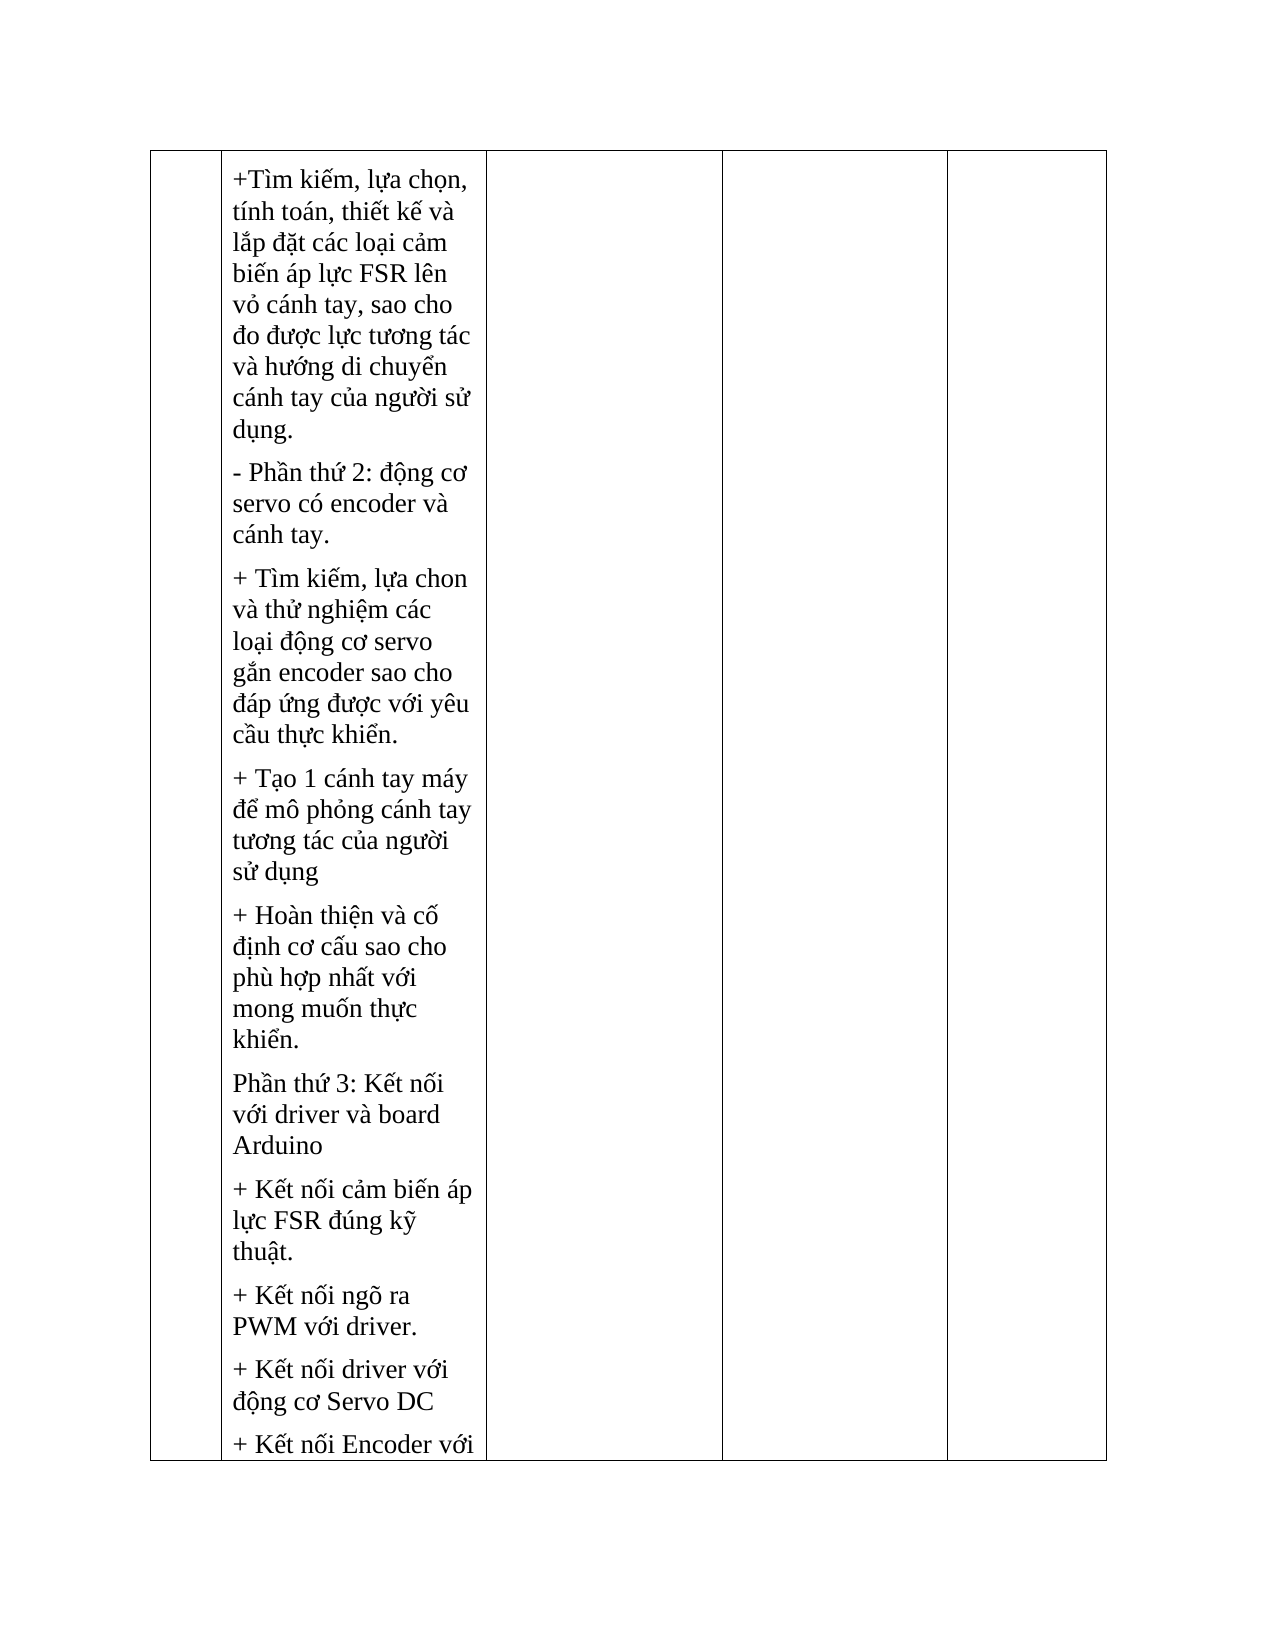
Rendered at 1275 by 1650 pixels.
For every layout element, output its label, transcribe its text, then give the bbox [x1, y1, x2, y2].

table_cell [723, 151, 947, 1459]
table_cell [487, 151, 722, 1459]
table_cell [222, 151, 486, 1459]
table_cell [948, 151, 1106, 1459]
table_cell 3 [151, 151, 221, 1459]
